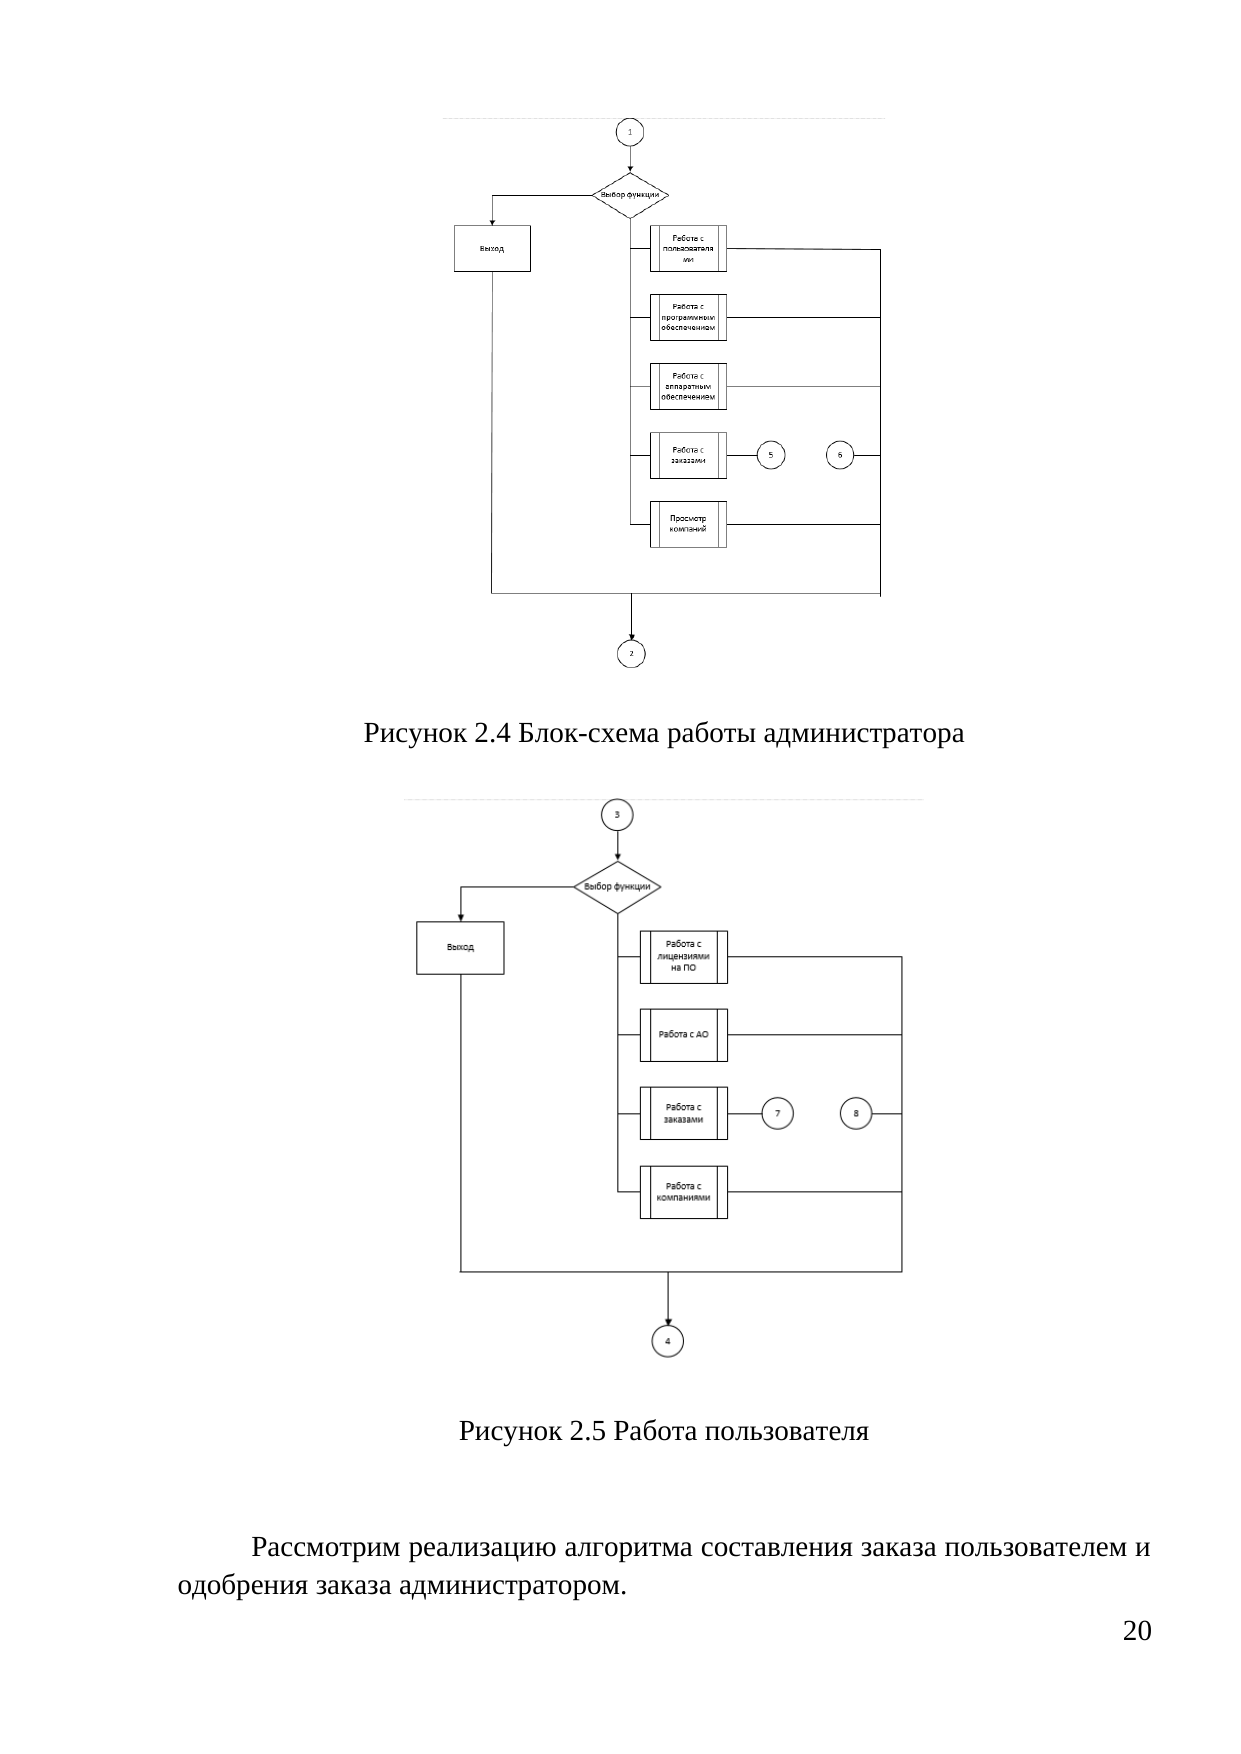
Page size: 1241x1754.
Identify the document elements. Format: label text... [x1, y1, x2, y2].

picture [404, 792, 924, 1370]
table_cell Рисунок 2.4 Блок-схема работы администратора [177, 677, 1151, 792]
table_cell Рисунок 2.5 Работа пользователя [177, 1375, 1151, 1490]
table_header [177, 118, 1151, 677]
list Рассмотрим реализацию алгоритма составления заказа пользователем и одобрения заказа администратором. [177, 1529, 1152, 1601]
picture [442, 118, 886, 672]
table_cell [177, 793, 1151, 1374]
